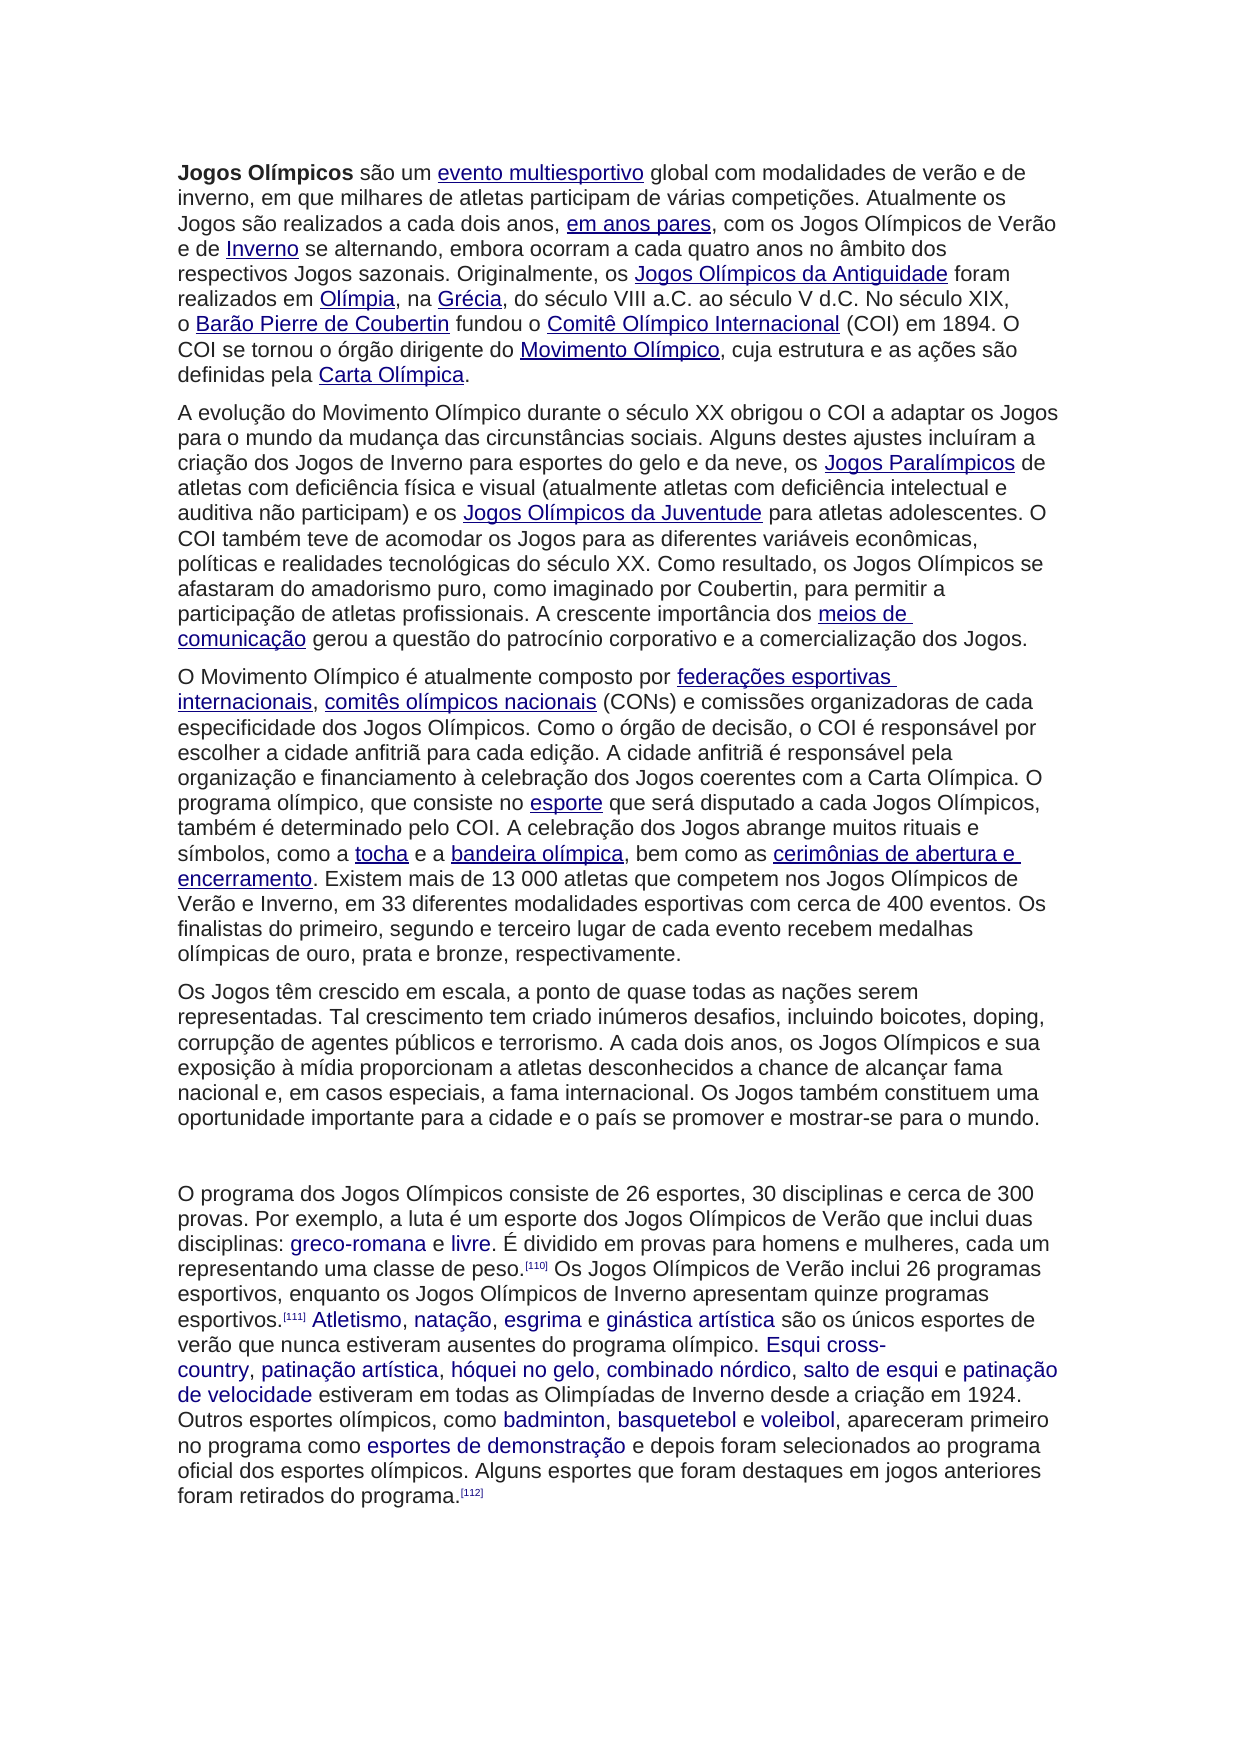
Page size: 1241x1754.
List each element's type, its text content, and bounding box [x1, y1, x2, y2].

text Jogos Olímpicos são um evento multiesportivo global com modalidades de verão e de inverno, em que milhares de atletas participam de várias competições. Atualmente os Jogos são realizados a cada dois anos, em anos pares, com os Jogos Olímpicos de Verão e de Inverno se alternando, embora ocorram a cada quatro anos no âmbito dos respectivos Jogos sazonais. Originalmente, os Jogos Olímpicos da Antiguidade foram realizados em Olímpia, na Grécia, do século VIII a.C. ao século V d.C. No século XIX, o Barão Pierre de Coubertin fundou o Comitê Olímpico Internacional (COI) em 1894. O COI se tornou o órgão dirigente do Movimento Olímpico, cuja estrutura e as ações são definidas pela Carta Olímpica. [177, 160, 1063, 387]
text O Movimento Olímpico é atualmente composto por federações esportivas internacionais, comitês olímpicos nacionais (CONs) e comissões organizadoras de cada especificidade dos Jogos Olímpicos. Como o órgão de decisão, o COI é responsável por escolher a cidade anfitriã para cada edição. A cidade anfitriã é responsável pela organização e financiamento à celebração dos Jogos coerentes com a Carta Olímpica. O programa olímpico, que consiste no esporte que será disputado a cada Jogos Olímpicos, também é determinado pelo COI. A celebração dos Jogos abrange muitos rituais e símbolos, como a tocha e a bandeira olímpica, bem como as cerimônias de abertura e encerramento. Existem mais de 13 000 atletas que competem nos Jogos Olímpicos de Verão e Inverno, em 33 diferentes modalidades esportivas com cerca de 400 eventos. Os finalistas do primeiro, segundo e terceiro lugar de cada evento recebem medalhas olímpicas de ouro, prata e bronze, respectivamente. [177, 664, 1063, 967]
text A evolução do Movimento Olímpico durante o século XX obrigou o COI a adaptar os Jogos para o mundo da mudança das circunstâncias sociais. Alguns destes ajustes incluíram a criação dos Jogos de Inverno para esportes do gelo e da neve, os Jogos Paralímpicos de atletas com deficiência física e visual (atualmente atletas com deficiência intelectual e auditiva não participam) e os Jogos Olímpicos da Juventude para atletas adolescentes. O COI também teve de acomodar os Jogos para as diferentes variáveis econômicas, políticas e realidades tecnológicas do século XX. Como resultado, os Jogos Olímpicos se afastaram do amadorismo puro, como imaginado por Coubertin, para permitir a participação de atletas profissionais. A crescente importância dos meios de comunicação gerou a questão do patrocínio corporativo e a comercialização dos Jogos. [177, 399, 1063, 652]
text Os Jogos têm crescido em escala, a ponto de quase todas as nações serem representadas. Tal crescimento tem criado inúmeros desafios, incluindo boicotes, doping, corrupção de agentes públicos e terrorismo. A cada dois anos, os Jogos Olímpicos e sua exposição à mídia proporcionam a atletas desconhecidos a chance de alcançar fama nacional e, em casos especiais, a fama internacional. Os Jogos também constituem uma oportunidade importante para a cidade e o país se promover e mostrar-se para o mundo. [177, 979, 1063, 1130]
text O programa dos Jogos Olímpicos consiste de 26 esportes, 30 disciplinas e cerca de 300 provas. Por exemplo, a luta é um esporte dos Jogos Olímpicos de Verão que inclui duas disciplinas: greco-romana e livre. É dividido em provas para homens e mulheres, cada um representando uma classe de peso.[110] Os Jogos Olímpicos de Verão inclui 26 programas esportivos, enquanto os Jogos Olímpicos de Inverno apresentam quinze programas esportivos.[111] Atletismo, natação, esgrima e ginástica artística são os únicos esportes de verão que nunca estiveram ausentes do programa olímpico. Esqui cross-country, patinação artística, hóquei no gelo, combinado nórdico, salto de esqui e patinação de velocidade estiveram em todas as Olimpíadas de Inverno desde a criação em 1924. Outros esportes olímpicos, como badminton, basquetebol e voleibol, apareceram primeiro no programa como esportes de demonstração e depois foram selecionados ao programa oficial dos esportes olímpicos. Alguns esportes que foram destaques em jogos anteriores foram retirados do programa.[112] [177, 1181, 1063, 1508]
